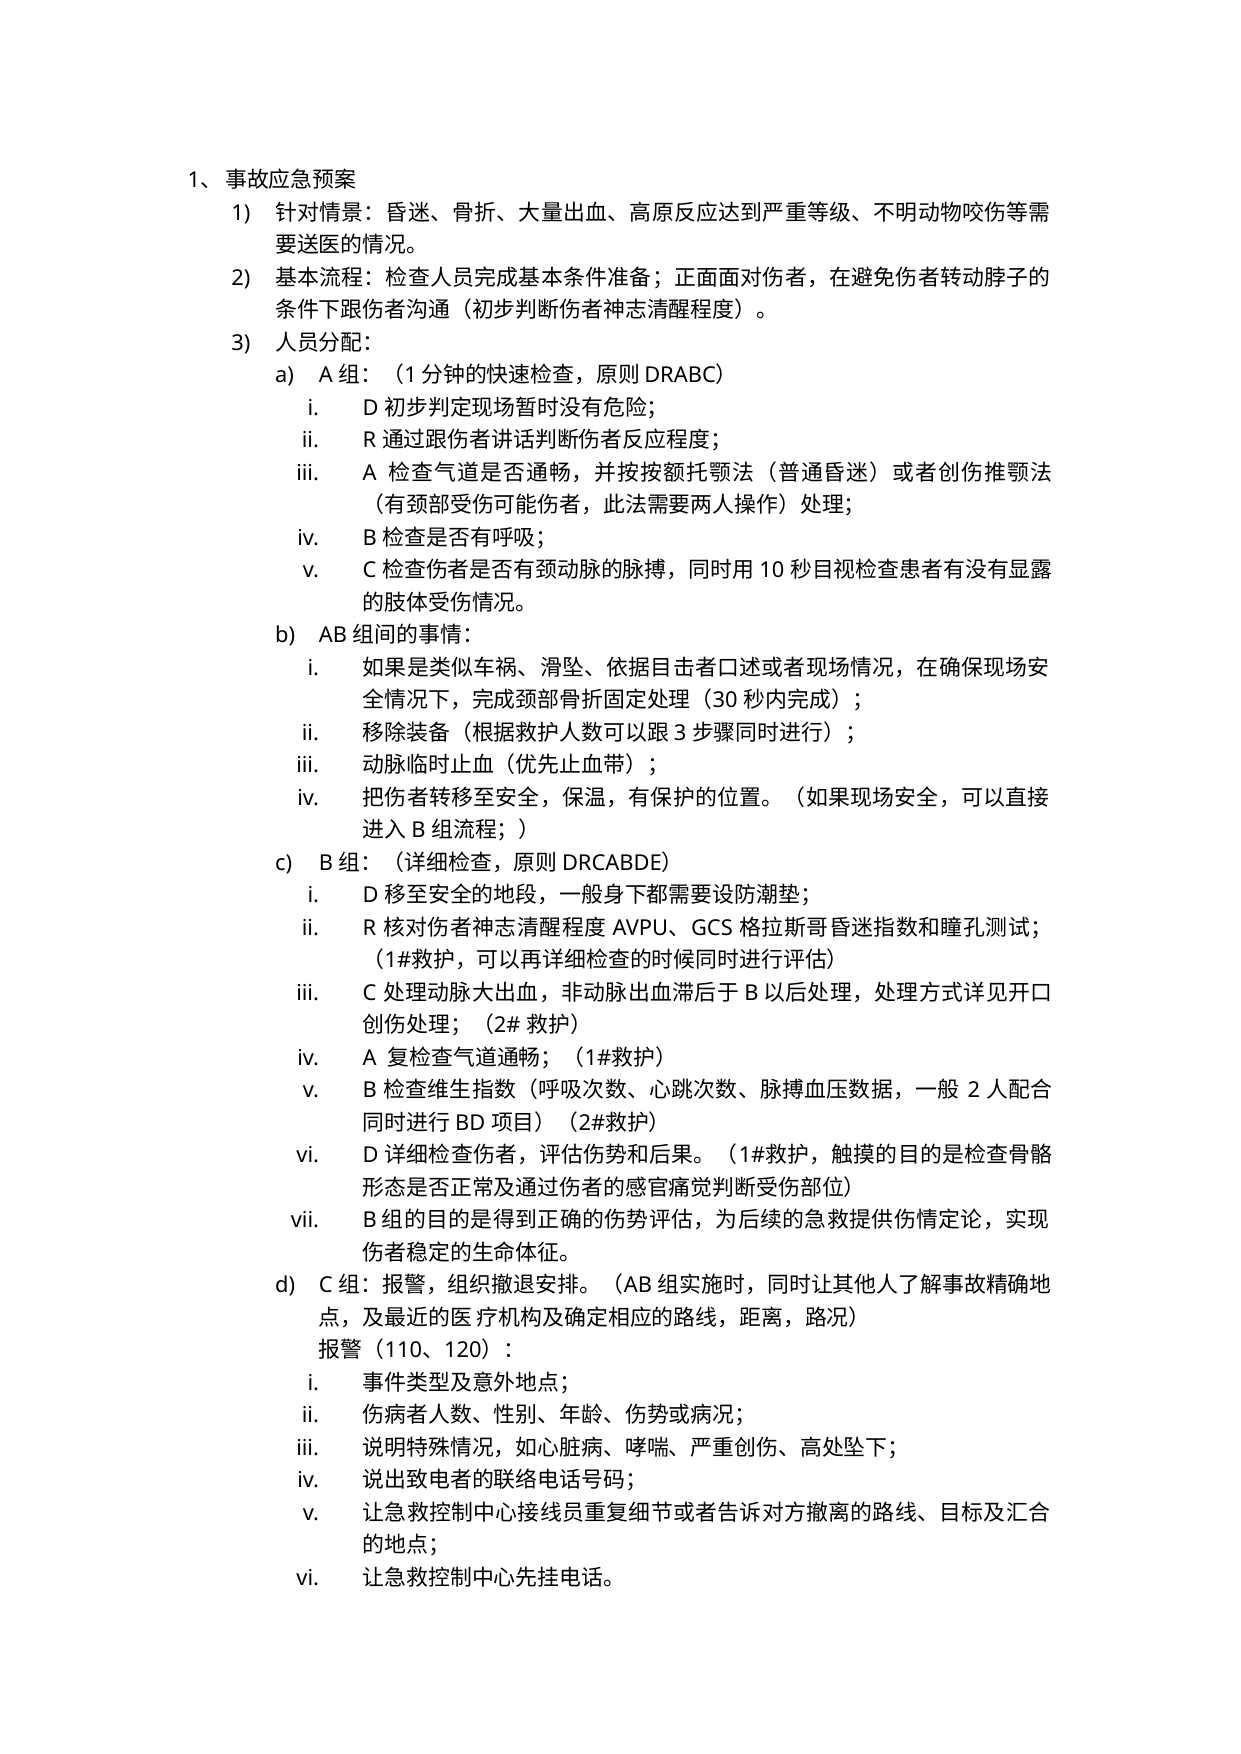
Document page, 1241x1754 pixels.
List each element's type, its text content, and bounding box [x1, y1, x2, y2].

list C 组：报警，组织撤退安排。（AB 组实施时，同时让其他人了解事故精确地点，及最近的医 疗机构及确定相应的路线，距离，路况） [275, 1267, 1053, 1332]
list R 核对伤者神志清醒程度 AVPU、GCS 格拉斯哥昏迷指数和瞳孔测试；（1#救护，可以再详细检查的时候同时进行评估） [319, 909, 1053, 974]
list C 处理动脉大出血，非动脉出血滞后于B以后处理，处理方式详见开口创伤处理；（2# 救护） [319, 974, 1053, 1039]
list 让急救控制中心接线员重复细节或者告诉对方撤离的路线、目标及汇合的地点； [319, 1494, 1053, 1559]
list D 初步判定现场暂时没有危险； [319, 389, 1053, 422]
list 基本流程：检查人员完成基本条件准备；正面面对伤者，在避免伤者转动脖子的条件下跟伤者沟通（初步判断伤者神志清醒程度）。 [231, 259, 1053, 324]
list B 组：（详细检查，原则DRCABDE） [275, 844, 1053, 877]
list 把伤者转移至安全，保温，有保护的位置。（如果现场安全，可以直接进入 B 组流程；） [319, 779, 1053, 844]
list 伤病者人数、性别、年龄、伤势或病况； [319, 1397, 1053, 1429]
list 事件类型及意外地点； [319, 1364, 1053, 1397]
list B组的目的是得到正确的伤势评估，为后续的急救提供伤情定论，实现伤者稳定的生命体征。 [319, 1202, 1053, 1267]
list 针对情景：昏迷、骨折、大量出血、高原反应达到严重等级、不明动物咬伤等需要送医的情况。 [231, 194, 1053, 259]
list 说出致电者的联络电话号码； [319, 1462, 1053, 1494]
list 如果是类似车祸、滑坠、依据目击者口述或者现场情况，在确保现场安全情况下，完成颈部骨折固定处理（30 秒内完成）； [319, 649, 1053, 714]
list 人员分配： [231, 324, 1053, 357]
list B 检查是否有呼吸； [319, 519, 1053, 552]
list 报警（110、120）： [319, 1332, 1053, 1364]
list B 检查维生指数（呼吸次数、心跳次数、脉搏血压数据，一般 2 人配合同时进行 BD 项目）（2#救护） [319, 1072, 1053, 1137]
list D 移至安全的地段，一般身下都需要设防潮垫； [319, 877, 1053, 909]
list AB 组间的事情： [275, 617, 1053, 649]
list 移除装备（根据救护人数可以跟 3 步骤同时进行）； [319, 714, 1053, 747]
list C 检查伤者是否有颈动脉的脉搏，同时用 10 秒目视检查患者有没有显露的肢体受伤情况。 [319, 552, 1053, 617]
list 说明特殊情况，如心脏病、哮喘、严重创伤、高处坠下； [319, 1429, 1053, 1462]
list A 检查气道是否通畅，并按按额托颚法（普通昏迷）或者创伤推颚法（有颈部受伤可能伤者，此法需要两人操作）处理； [319, 454, 1053, 519]
list D 详细检查伤者，评估伤势和后果。（1#救护，触摸的目的是检查骨骼形态是否正常及通过伤者的感官痛觉判断受伤部位） [319, 1137, 1053, 1202]
list 动脉临时止血（优先止血带）； [319, 747, 1053, 779]
list A 组：（1分钟的快速检查，原则DRABC） [275, 357, 1053, 389]
list 让急救控制中心先挂电话。 [319, 1559, 1053, 1592]
list R 通过跟伤者讲话判断伤者反应程度； [319, 422, 1053, 454]
list A 复检查气道通畅；（1#救护） [319, 1039, 1053, 1072]
list 事故应急预案 [187, 162, 1053, 194]
